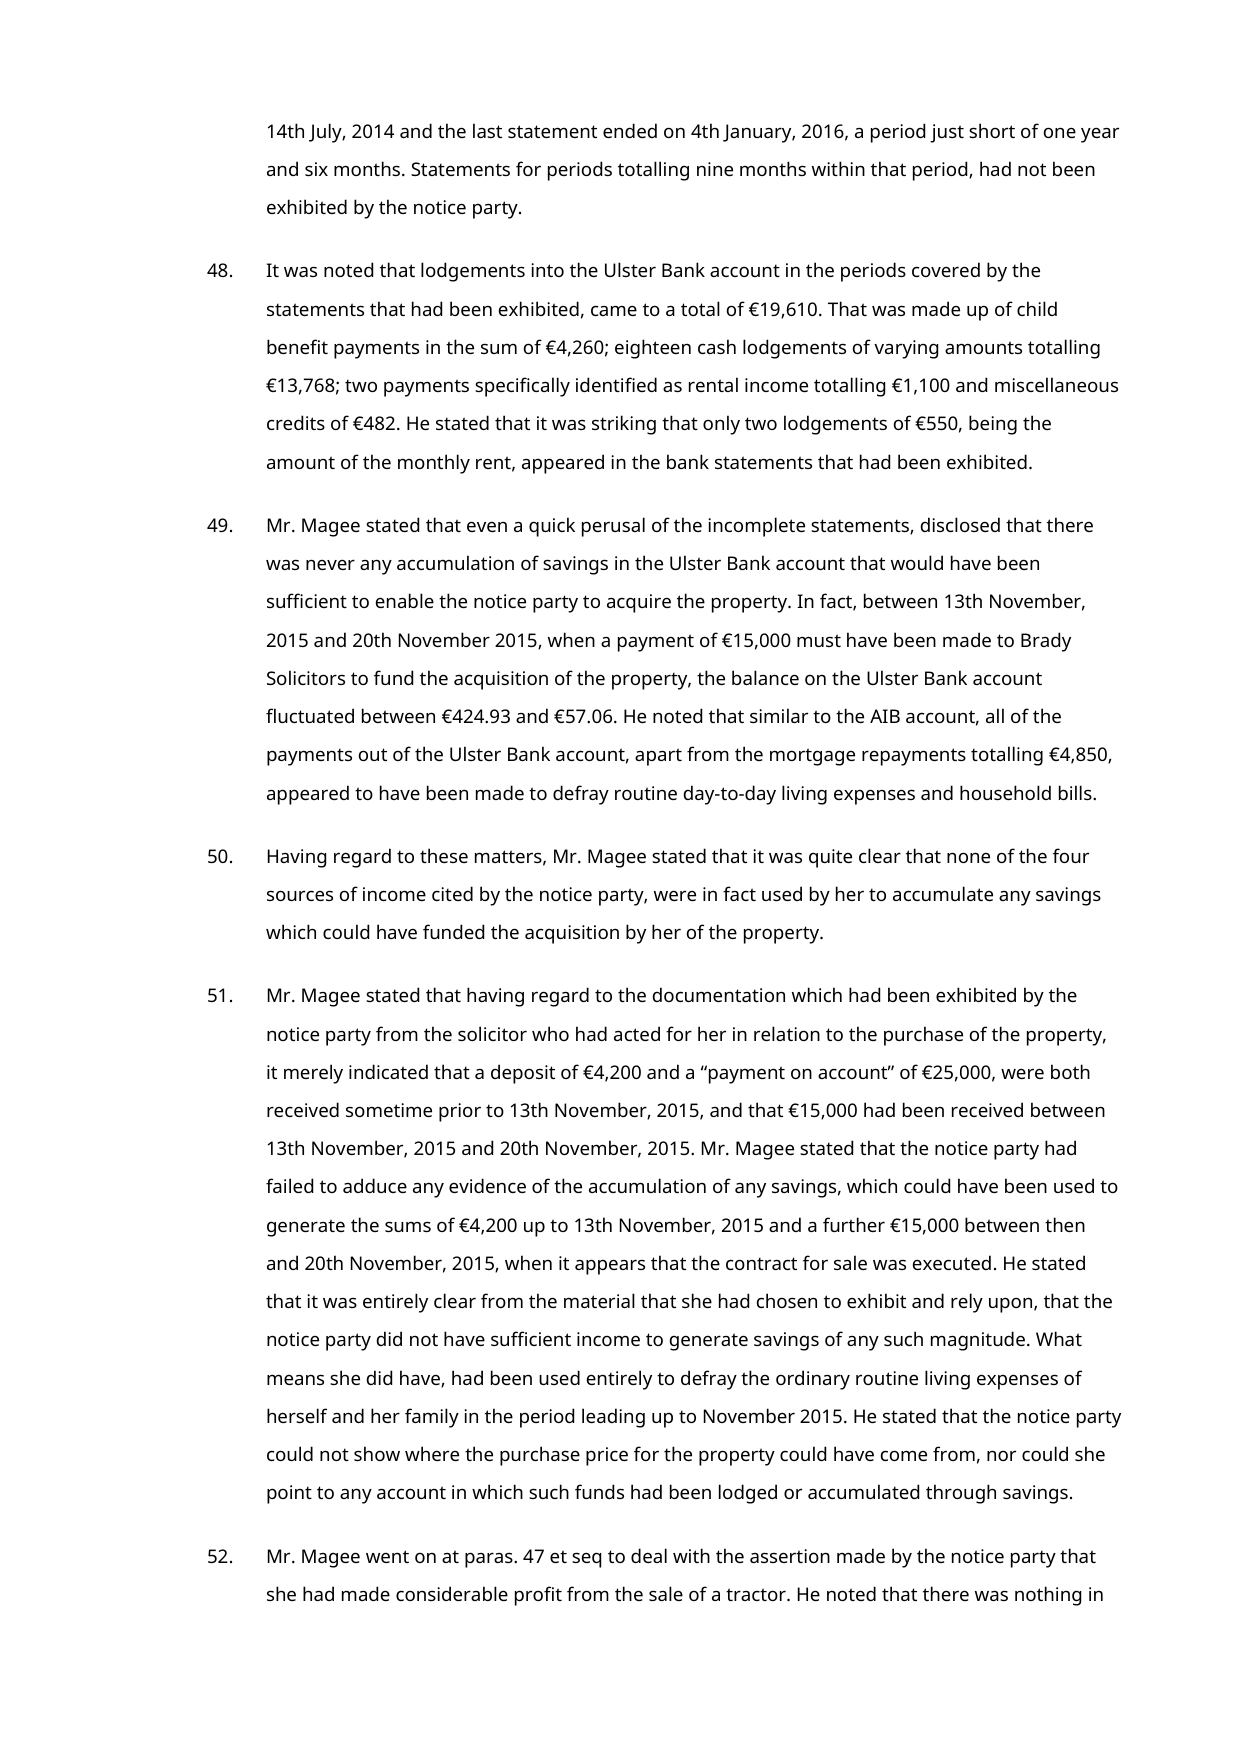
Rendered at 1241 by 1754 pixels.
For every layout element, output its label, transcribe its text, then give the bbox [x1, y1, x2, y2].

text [207, 118, 1122, 220]
text 49. Mr. Magee stated that even a quick perusal of the incomplete statements, disclosed that there was never any accumulation of savings in the Ulster Bank account that would have been sufficient to enable the notice party to acquire the property. In fact, between 13th November, 2015 and 20th November 2015, when a payment of €15,000 must have been made to Brady Solicitors to fund the acquisition of the property, the balance on the Ulster Bank account fluctuated between €424.93 and €57.06. He noted that similar to the AIB account, all of the payments out of the Ulster Bank account, apart from the mortgage repayments totalling €4,850, appeared to have been made to defray routine day-to-day living expenses and household bills. [207, 512, 1122, 805]
text 51. Mr. Magee stated that having regard to the documentation which had been exhibited by the notice party from the solicitor who had acted for her in relation to the purchase of the property, it merely indicated that a deposit of €4,200 and a “payment on account” of €25,000, were both received sometime prior to 13th November, 2015, and that €15,000 had been received between 13th November, 2015 and 20th November, 2015. Mr. Magee stated that the notice party had failed to adduce any evidence of the accumulation of any savings, which could have been used to generate the sums of €4,200 up to 13th November, 2015 and a further €15,000 between then and 20th November, 2015, when it appears that the contract for sale was executed. He stated that it was entirely clear from the material that she had chosen to exhibit and rely upon, that the notice party did not have sufficient income to generate savings of any such magnitude. What means she did have, had been used entirely to defray the ordinary routine living expenses of herself and her family in the period leading up to November 2015. He stated that the notice party could not show where the purchase price for the property could have come from, nor could she point to any account in which such funds had been lodged or accumulated through savings. [207, 983, 1122, 1505]
text 48. It was noted that lodgements into the Ulster Bank account in the periods covered by the statements that had been exhibited, came to a total of €19,610. That was made up of child benefit payments in the sum of €4,260; eighteen cash lodgements of varying amounts totalling €13,768; two payments specifically identified as rental income totalling €1,100 and miscellaneous credits of €482. He stated that it was striking that only two lodgements of €550, being the amount of the monthly rent, appeared in the bank statements that had been exhibited. [207, 258, 1122, 474]
text 50. Having regard to these matters, Mr. Magee stated that it was quite clear that none of the four sources of income cited by the notice party, were in fact used by her to accumulate any savings which could have funded the acquisition by her of the property. [207, 843, 1122, 945]
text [207, 1543, 1122, 1607]
